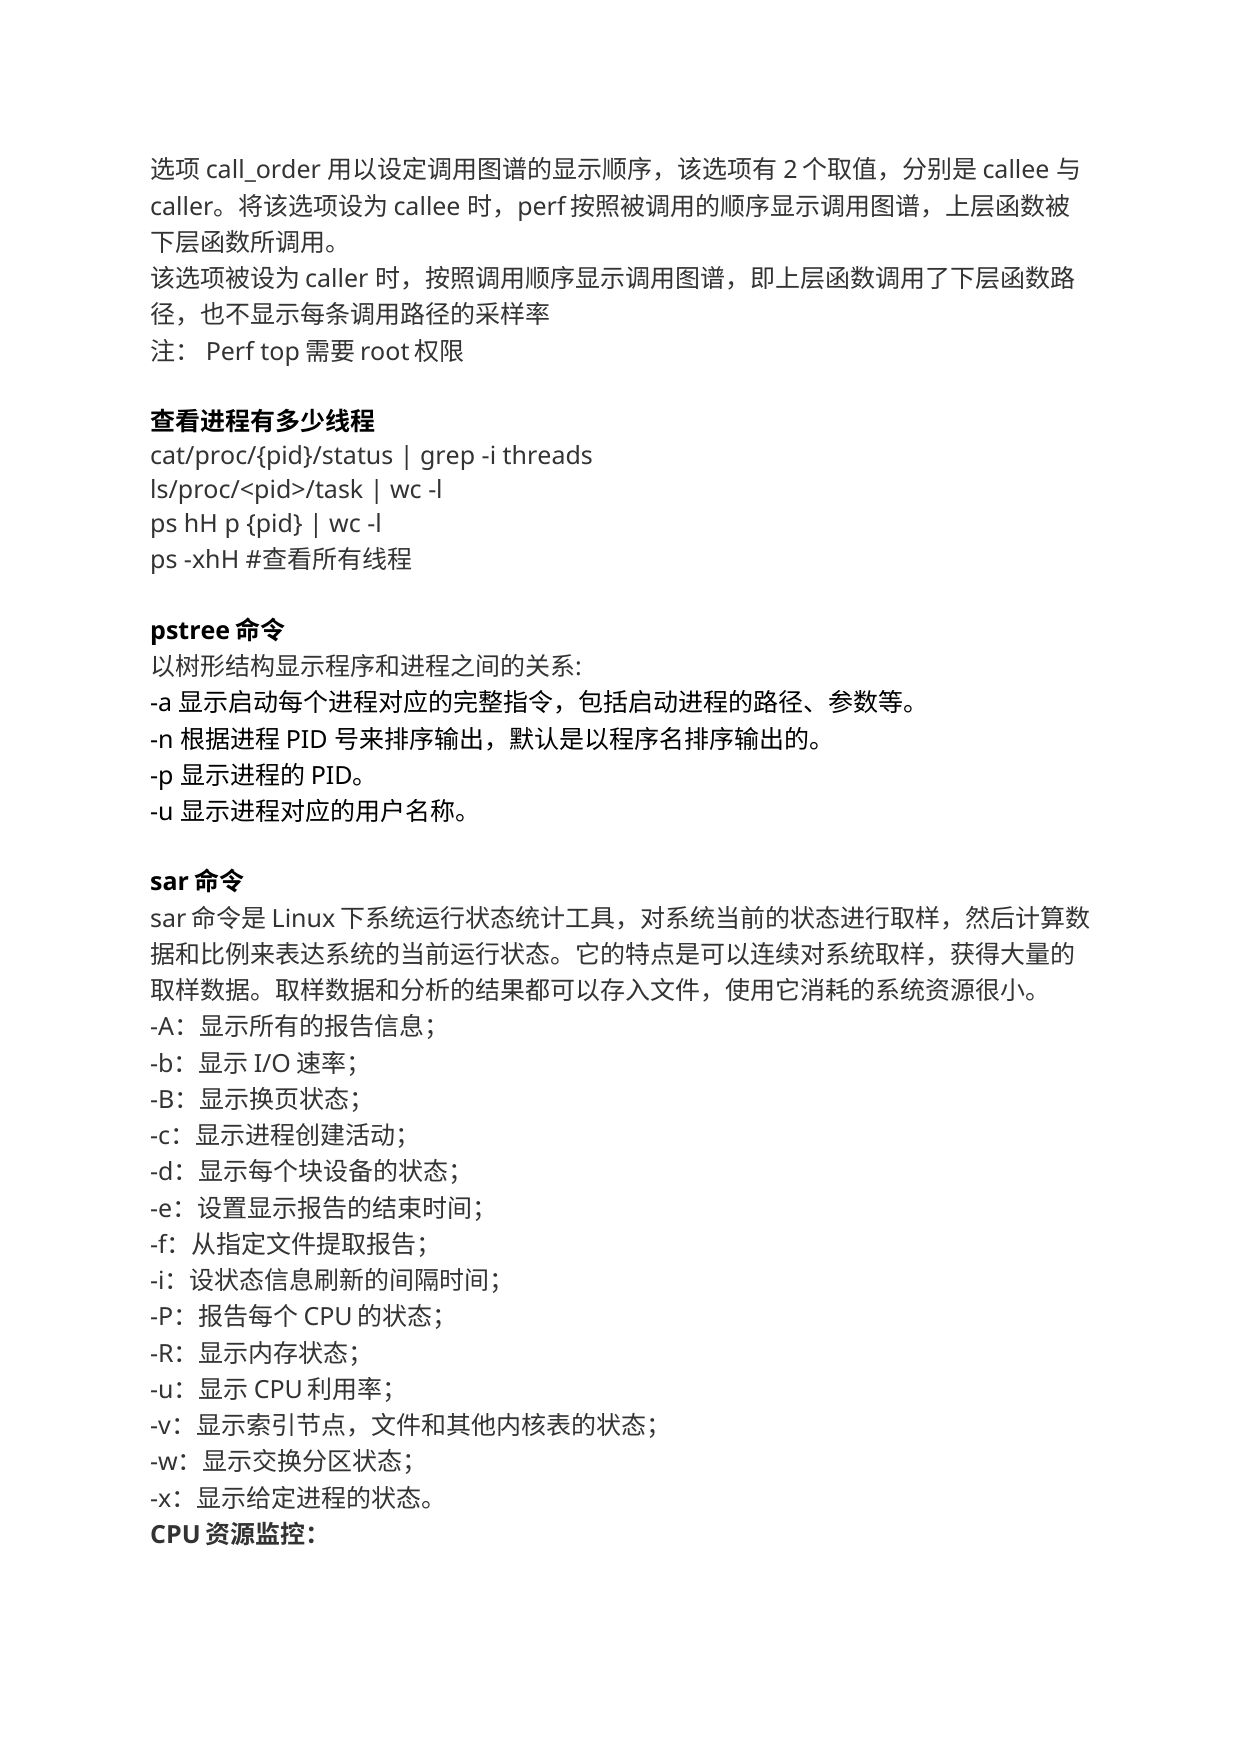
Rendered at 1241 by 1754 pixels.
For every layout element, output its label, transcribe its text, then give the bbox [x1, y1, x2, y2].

text 查看进程有多少线程 [150, 402, 1090, 438]
text -i：设状态信息刷新的间隔时间； [150, 1261, 1090, 1297]
text -a 显示启动每个进程对应的完整指令，包括启动进程的路径、参数等。 [150, 683, 1090, 719]
text -v：显示索引节点，文件和其他内核表的状态； [150, 1406, 1090, 1442]
text 选项 call_order 用以设定调用图谱的显示顺序，该选项有 2个取值，分别是callee 与caller。将该选项设为callee 时，perf按照被调用的顺序显示调用图谱，上层函数被下层函数所调用。 [150, 150, 1090, 259]
text pstree命令 [150, 610, 1090, 647]
text -p 显示进程的 PID。 [150, 755, 1090, 792]
text -w：显示交换分区状态； [150, 1442, 1090, 1478]
text ls/proc/<pid>/task | wc -l [150, 472, 1090, 506]
text -P：报告每个CPU的状态； [150, 1297, 1090, 1333]
text -A：显示所有的报告信息； [150, 1007, 1090, 1043]
text 以树形结构显示程序和进程之间的关系: [150, 647, 1090, 683]
text -e：设置显示报告的结束时间； [150, 1188, 1090, 1224]
text ps -xhH #查看所有线程 [150, 540, 1090, 576]
text 该选项被设为caller 时，按照调用顺序显示调用图谱，即上层函数调用了下层函数路径，也不显示每条调用路径的采样率 [150, 259, 1090, 331]
text -n 根据进程 PID 号来排序输出，默认是以程序名排序输出的。 [150, 719, 1090, 755]
text -f：从指定文件提取报告； [150, 1224, 1090, 1261]
text -c：显示进程创建活动； [150, 1116, 1090, 1152]
text ps hH p {pid} | wc -l [150, 506, 1090, 540]
text -u 显示进程对应的用户名称。 [150, 792, 1090, 828]
text -d：显示每个块设备的状态； [150, 1152, 1090, 1188]
text sar命令是Linux下系统运行状态统计工具，对系统当前的状态进行取样，然后计算数据和比例来表达系统的当前运行状态。它的特点是可以连续对系统取样，获得大量的取样数据。取样数据和分析的结果都可以存入文件，使用它消耗的系统资源很小。 [150, 898, 1090, 1007]
text -x：显示给定进程的状态。 [150, 1478, 1090, 1514]
text -B：显示换页状态； [150, 1079, 1090, 1116]
text sar命令 [150, 862, 1090, 898]
text 注： Perf top需要root权限 [150, 331, 1090, 367]
text CPU资源监控： [150, 1514, 1090, 1551]
text -u：显示CPU利用率； [150, 1369, 1090, 1406]
text -R：显示内存状态； [150, 1333, 1090, 1369]
text -b：显示I/O速率； [150, 1043, 1090, 1079]
text cat/proc/{pid}/status | grep -i threads [150, 438, 1090, 472]
